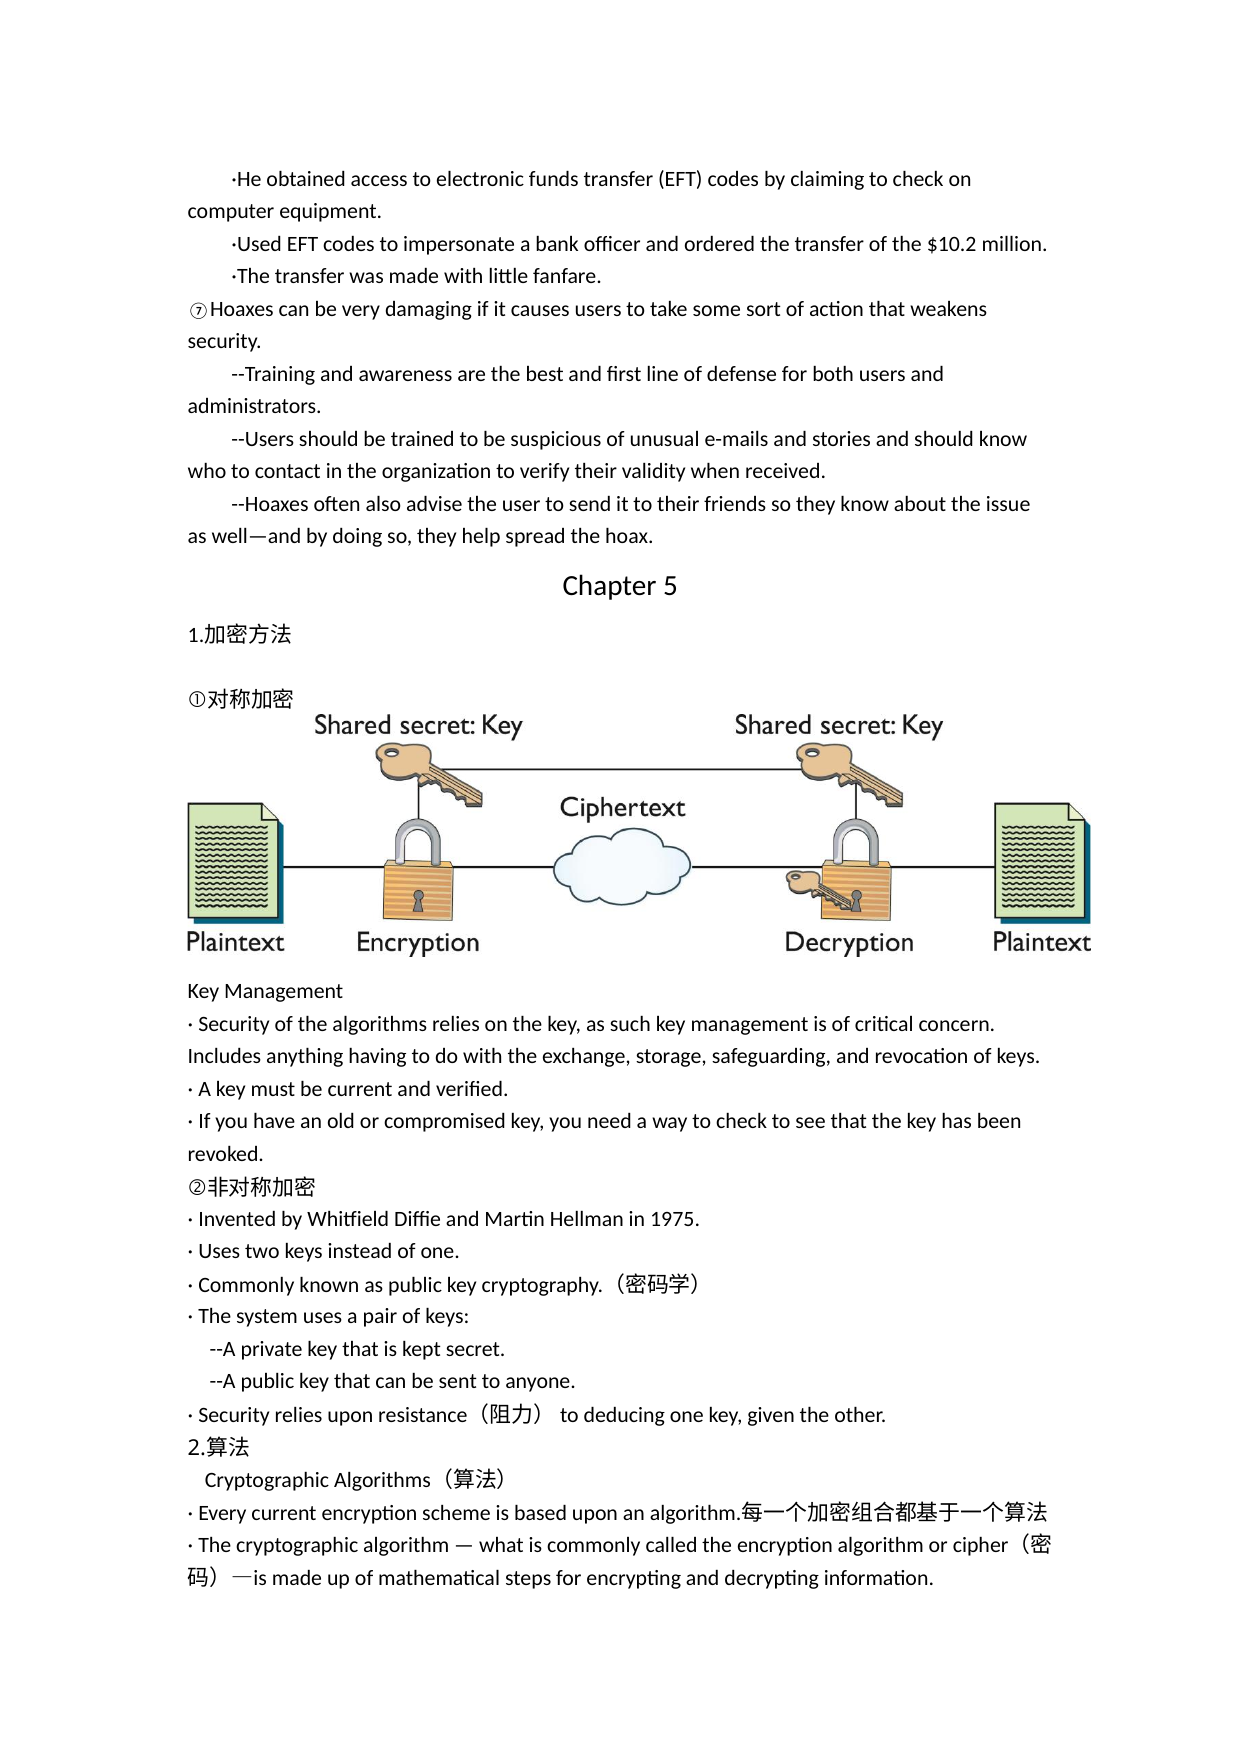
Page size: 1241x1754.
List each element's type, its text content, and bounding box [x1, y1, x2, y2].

list · The system uses a pair of keys: [187, 1299, 1053, 1332]
list Cryptographic Algorithms（算法） [187, 1462, 1053, 1494]
list ·Used EFT codes to impersonate a bank officer and ordered the transfer of the $10.2 million. [187, 227, 1053, 259]
list Key Management [187, 974, 1053, 1007]
list 加密方法 [187, 617, 1053, 649]
list ⑦Hoaxes can be very damaging if it causes users to take some sort of action that weakens security. [187, 292, 1053, 357]
list · Invented by Whitfield Diffie and Martin Hellman in 1975. [187, 1202, 1053, 1234]
text Chapter 5 [187, 552, 1053, 617]
list 对称加密 [187, 682, 1053, 714]
list Includes anything having to do with the exchange, storage, safeguarding, and revocation of keys. [187, 1039, 1053, 1072]
list --A public key that can be sent to anyone. [187, 1364, 1053, 1397]
list 非对称加密 [187, 1169, 1053, 1202]
list 算法 [187, 1429, 1053, 1462]
list --Training and awareness are the best and first line of defense for both users and administrators. [187, 357, 1053, 422]
list ·The transfer was made with little fanfare. [187, 259, 1053, 292]
list · A key must be current and verified. [187, 1072, 1053, 1104]
list · If you have an old or compromised key, you need a way to check to see that the key has been revoked. [187, 1104, 1053, 1169]
list · Every current encryption scheme is based upon an algorithm.每一个加密组合都基于一个算法 [187, 1494, 1053, 1527]
list ·He obtained access to electronic funds transfer (EFT) codes by claiming to check on computer equipment. [187, 162, 1053, 227]
list --Hoaxes often also advise the user to send it to their friends so they know about the issue as well—and by doing so, they help spread the hoax. [187, 487, 1053, 552]
list · Commonly known as public key cryptography.（密码学） [187, 1267, 1053, 1299]
list --Users should be trained to be suspicious of unusual e-mails and stories and should know who to contact in the organization to verify their validity when received. [187, 422, 1053, 487]
list · The cryptographic algorithm — what is commonly called the encryption algorithm or cipher（密码）—is made up of mathematical steps for encrypting and decrypting information. [187, 1527, 1053, 1592]
list --A private key that is kept secret. [187, 1332, 1053, 1364]
list · Uses two keys instead of one. [187, 1234, 1053, 1267]
picture [187, 714, 1091, 957]
list · Security relies upon resistance（阻力） to deducing one key, given the other. [187, 1397, 1053, 1429]
list · Security of the algorithms relies on the key, as such key management is of critical concern. [187, 1007, 1053, 1039]
